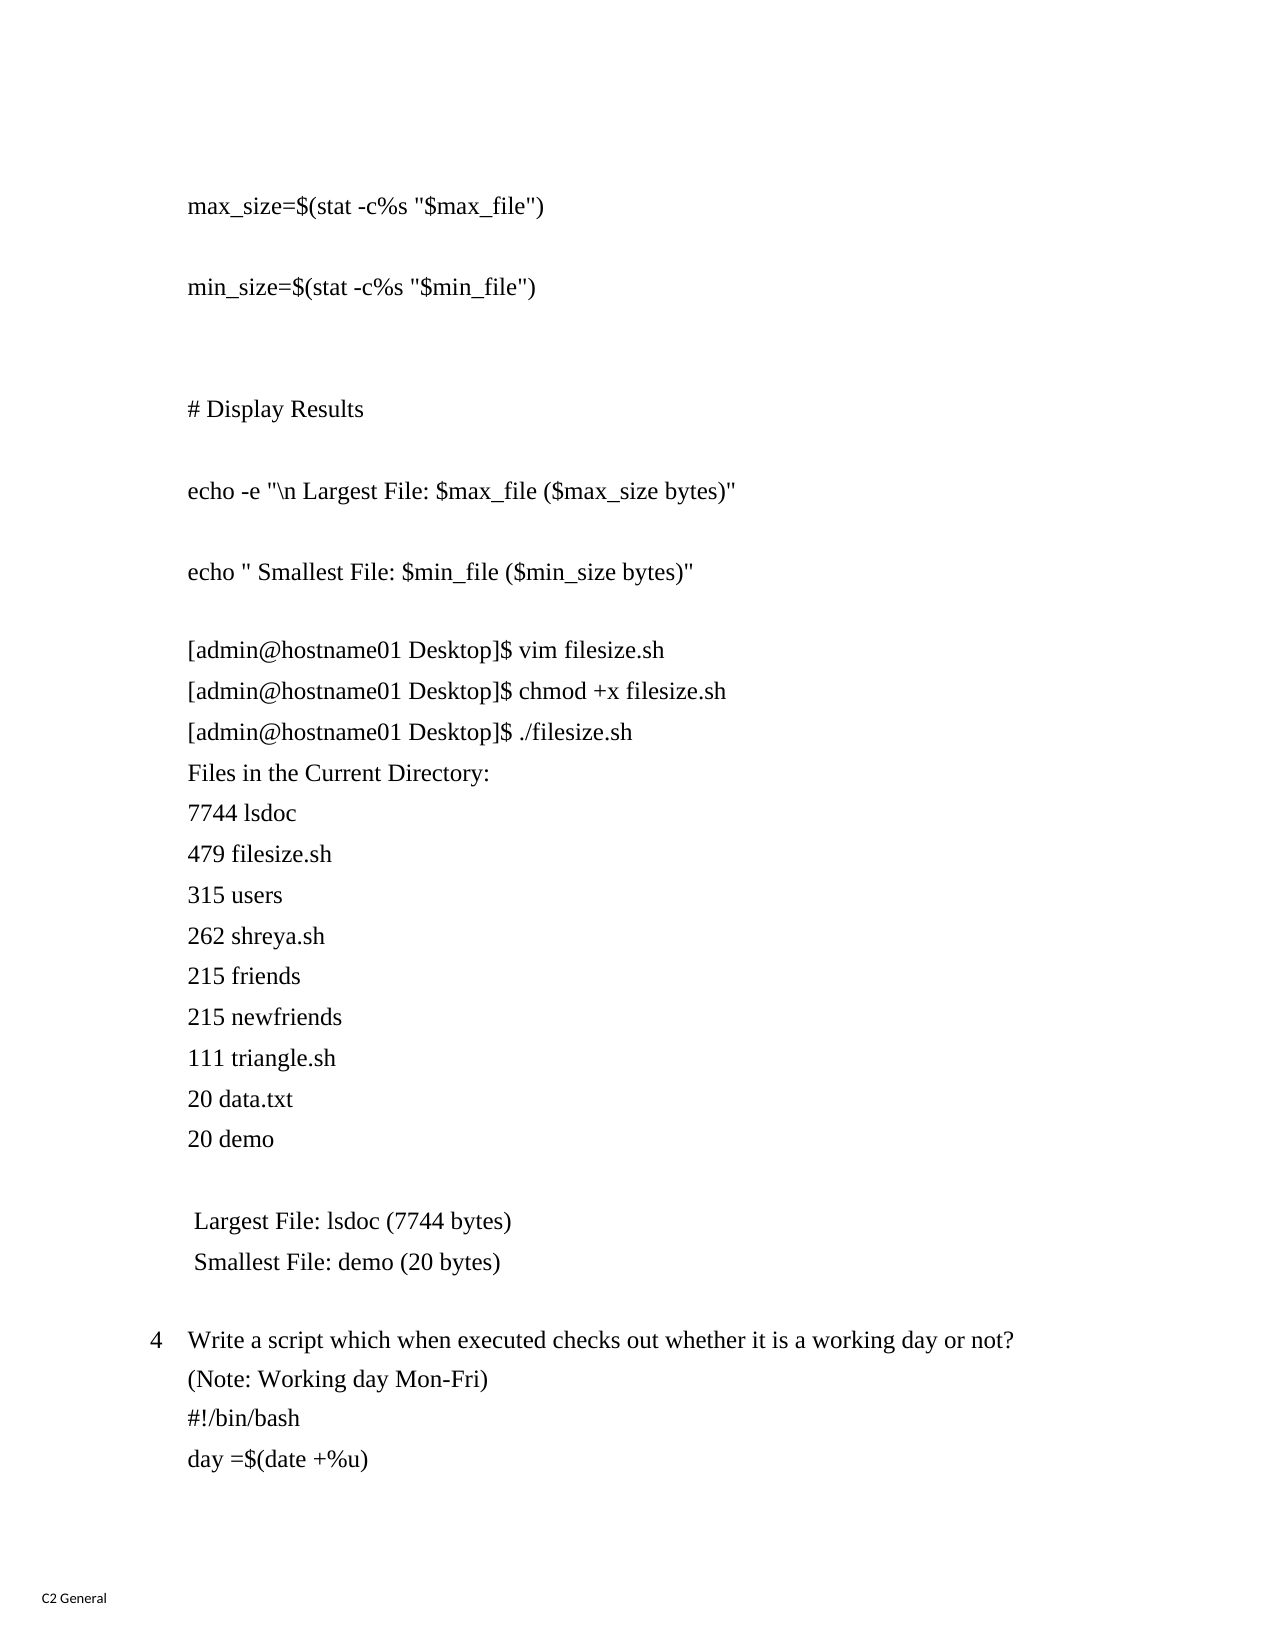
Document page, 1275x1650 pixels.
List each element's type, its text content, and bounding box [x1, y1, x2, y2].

text day =$(date +%u) [187, 1444, 1125, 1473]
text 262 shreya.sh [187, 921, 1125, 949]
text 215 friends [187, 961, 1125, 990]
text (Note: Working day Mon-Fri) [187, 1364, 1125, 1393]
text [admin@hostname01 Desktop]$ vim filesize.sh [187, 636, 1125, 664]
text 20 data.txt [187, 1084, 1125, 1112]
text Smallest File: demo (20 bytes) [187, 1247, 1125, 1275]
text min_size=$(stat -c%s "$min_file") [187, 272, 1125, 301]
text [admin@hostname01 Desktop]$ ./filesize.sh [187, 717, 1125, 746]
text 20 demo [187, 1124, 1125, 1153]
text #!/bin/bash [187, 1403, 1125, 1432]
text 215 newfriends [187, 1002, 1125, 1031]
text [admin@hostname01 Desktop]$ chmod +x filesize.sh [187, 676, 1125, 705]
text 479 filesize.sh [187, 839, 1125, 868]
list Write a script which when executed checks out whether it is a working day or not? [150, 1325, 1125, 1354]
text echo -e "\n Largest File: $max_file ($max_size bytes)" [187, 476, 1125, 504]
text max_size=$(stat -c%s "$max_file") [187, 191, 1125, 219]
text 315 users [187, 880, 1125, 909]
text echo " Smallest File: $min_file ($min_size bytes)" [187, 557, 1125, 586]
text 7744 lsdoc [187, 798, 1125, 827]
text # Display Results [187, 394, 1125, 423]
text Files in the Current Directory: [187, 758, 1125, 787]
text 111 triangle.sh [187, 1043, 1125, 1072]
text Largest File: lsdoc (7744 bytes) [187, 1206, 1125, 1234]
